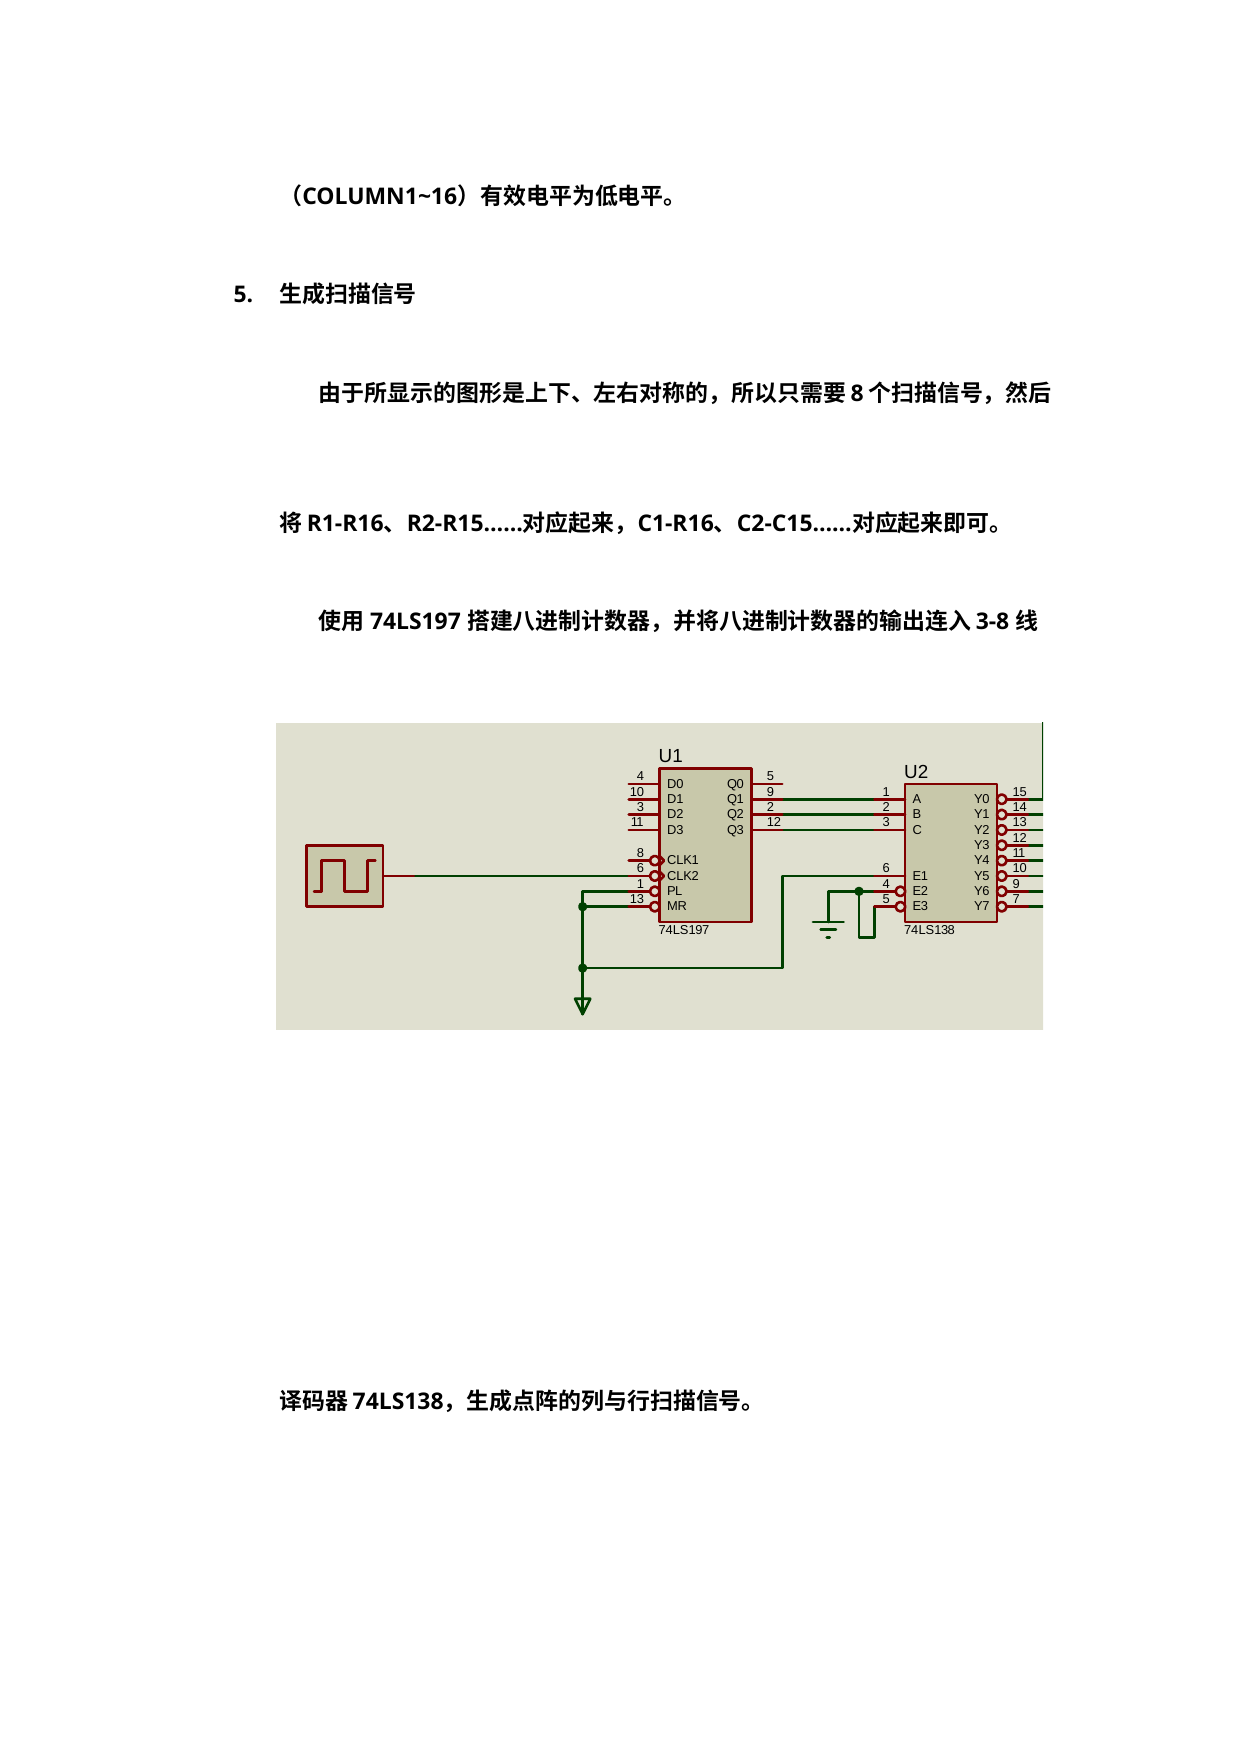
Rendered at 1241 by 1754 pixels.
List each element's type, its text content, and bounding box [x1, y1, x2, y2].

list 使用 74LS197 搭建八进制计数器，并将八进制计数器的输出连入3-8 线译码器74LS138，生成点阵的列与行扫描信号。 [279, 587, 1053, 1432]
list 由于所显示的图形是上下、左右对称的，所以只需要8个扫描信号，然后将R1-R16、R2-R15……对应起来，C1-R16、C2-C15……对应起来即可。 [279, 359, 1053, 554]
list 生成扫描信号 [233, 260, 1053, 325]
list 该16*16点阵的行电平（ROW1~16）有效电平为高电平，列电平（COLUMN1~16）有效电平为低电平。 [279, 162, 1053, 227]
